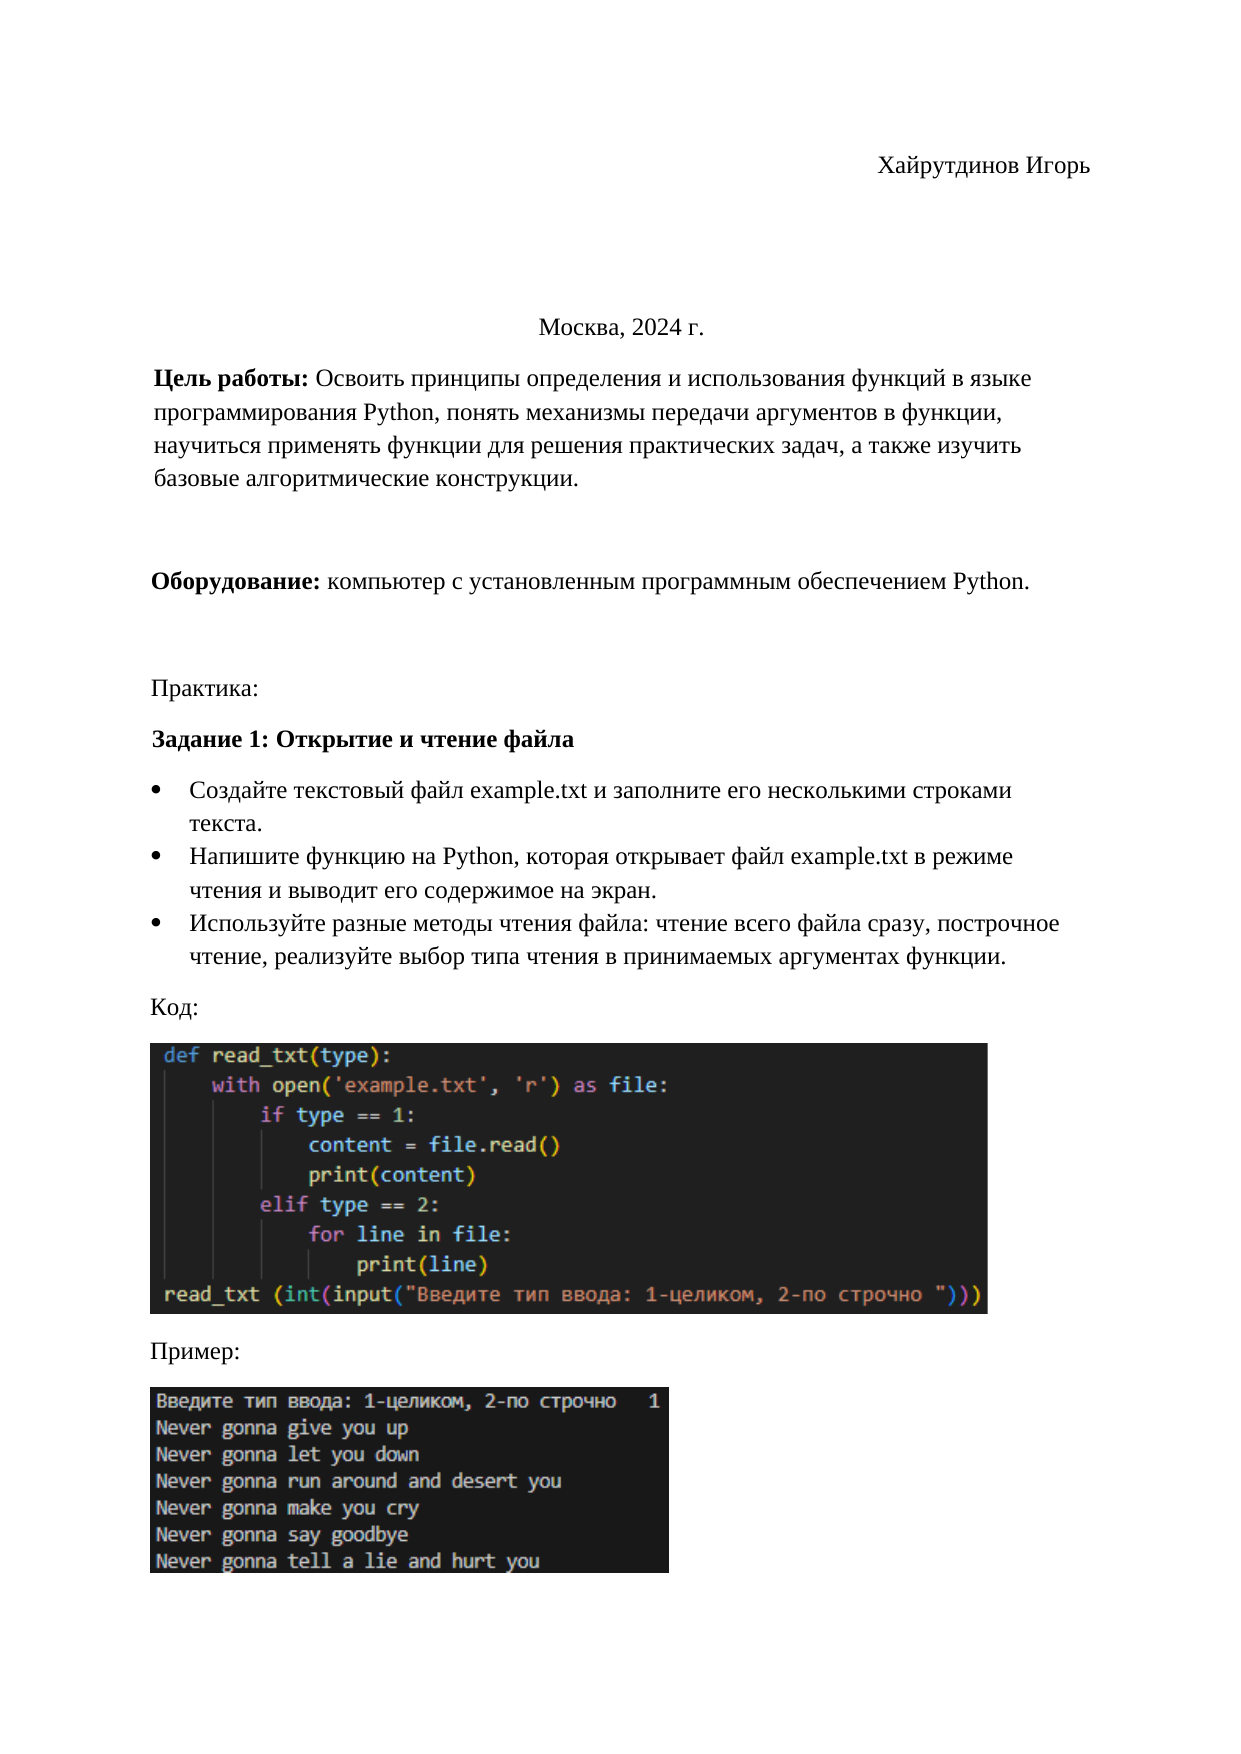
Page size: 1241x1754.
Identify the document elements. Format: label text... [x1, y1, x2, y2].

list Напишите функцию на Python, которая открывает файл example.txt в режиме чтения и выводит его содержимое на экран. [152, 841, 1090, 903]
text Задание 1: Открытие и чтение файла [152, 724, 1090, 753]
list Создайте текстовый файл example.txt и заполните его несколькими строками текста. [152, 775, 1090, 837]
text Хайрутдинов Игорь [150, 150, 1090, 179]
text Цель работы: Освоить принципы определения и использования функций в языке программирования Python, понять механизмы передачи аргументов в функции, научиться применять функции для решения практических задач, а также изучить базовые алгоритмические конструкции. [153, 363, 1090, 492]
picture [150, 1043, 988, 1314]
text Код: [150, 992, 1090, 1021]
text Практика: [151, 673, 1090, 702]
picture [150, 1387, 669, 1573]
text Пример: [150, 1336, 1090, 1365]
list Используйте разные методы чтения файла: чтение всего файла сразу, построчное чтение, реализуйте выбор типа чтения в принимаемых аргументах функции. [152, 908, 1090, 970]
text Москва, 2024 г. [152, 312, 1090, 341]
text Оборудование: компьютер с установленным программным обеспечением Python. [151, 566, 1090, 595]
